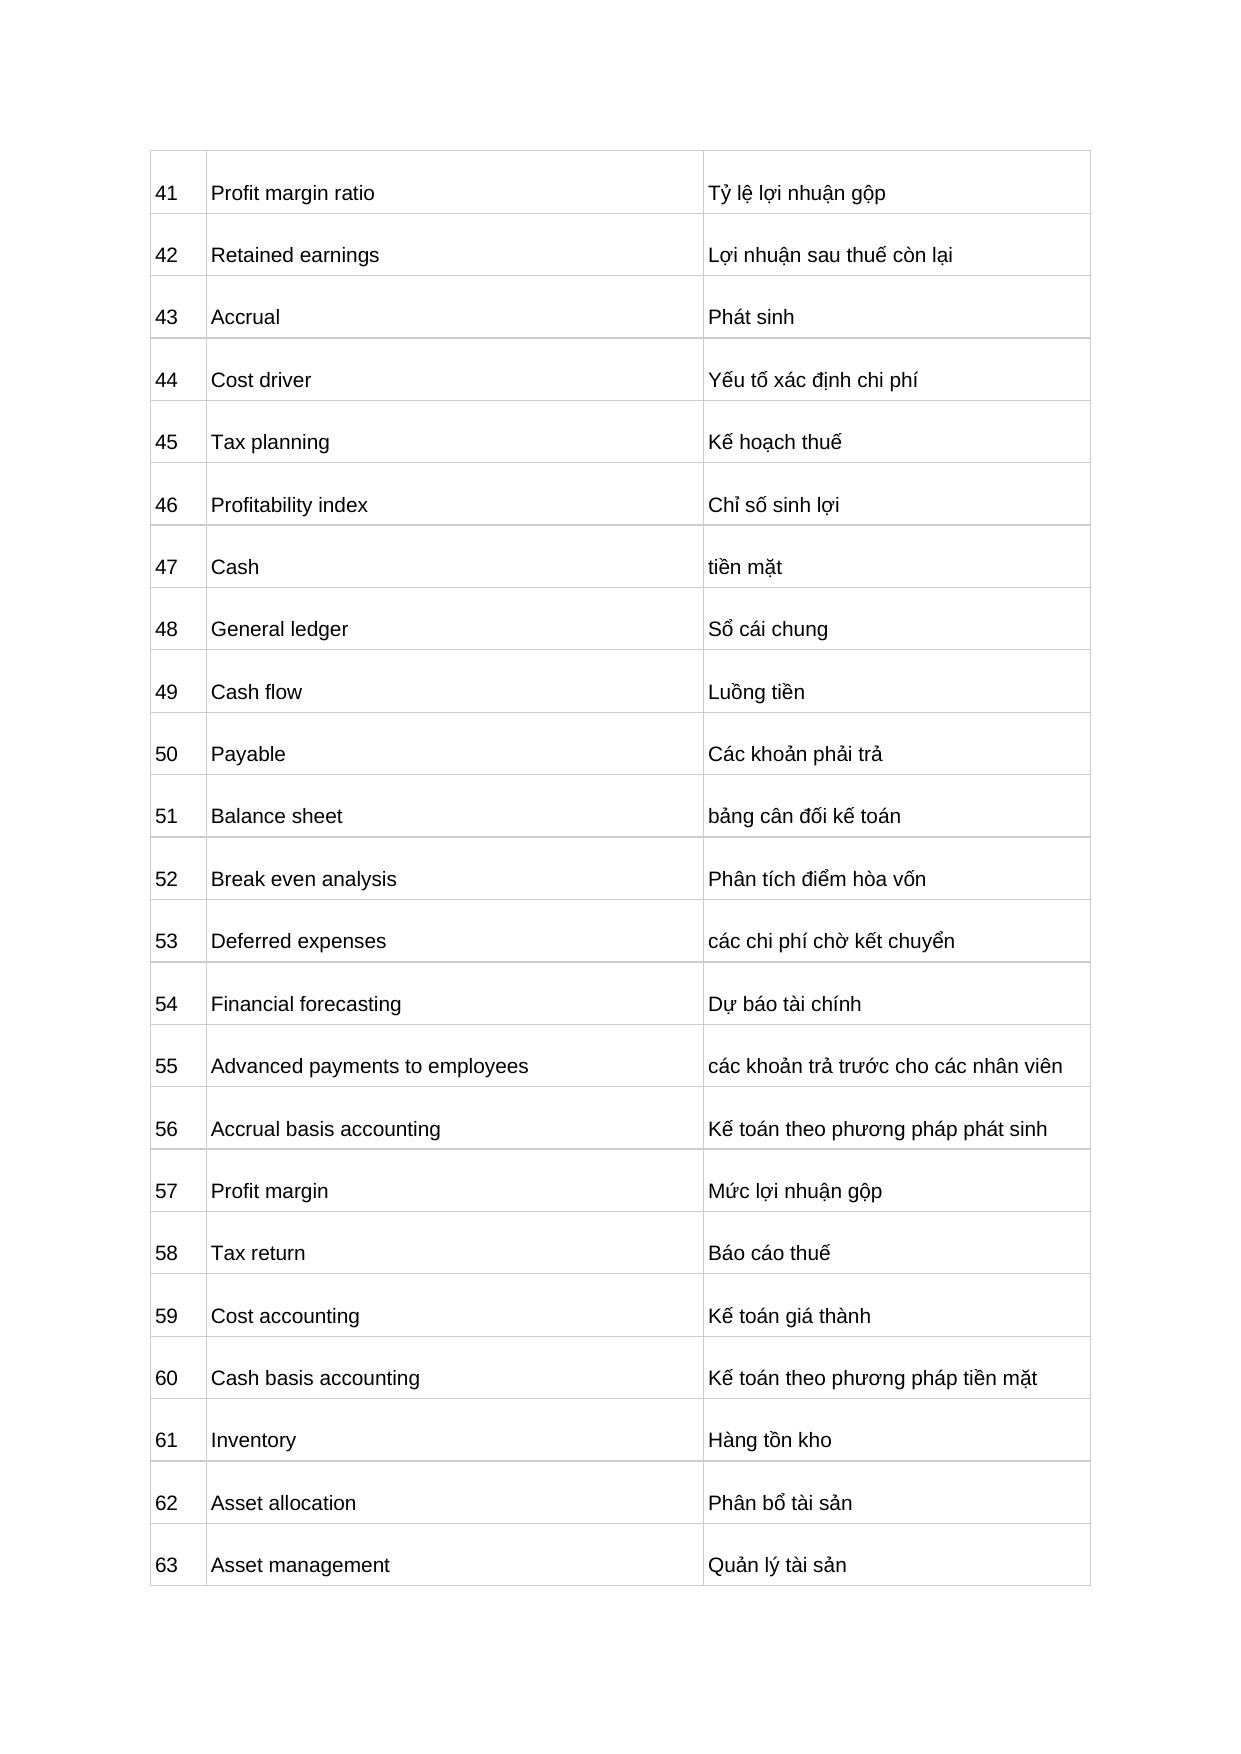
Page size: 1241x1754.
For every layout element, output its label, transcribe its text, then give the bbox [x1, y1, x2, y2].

table_cell Kế hoạch thuế [704, 401, 1090, 462]
table_cell Asset allocation [207, 1462, 703, 1523]
table_cell Quản lý tài sản [704, 1524, 1090, 1585]
table_cell Balance sheet [207, 775, 703, 836]
table_cell 52 [151, 838, 206, 899]
table_cell Kế toán giá thành [704, 1274, 1090, 1336]
table_cell Deferred expenses [207, 900, 703, 961]
table_cell Lợi nhuận sau thuế còn lại [704, 214, 1090, 275]
table_cell 58 [151, 1212, 206, 1273]
table_cell 55 [151, 1025, 206, 1086]
table_cell 60 [151, 1337, 206, 1398]
table_cell Tax planning [207, 401, 703, 462]
table_cell Cost accounting [207, 1274, 703, 1336]
table_cell Sổ cái chung [704, 588, 1090, 649]
table_cell Asset management [207, 1524, 703, 1585]
table_cell các chi phí chờ kết chuyển [704, 900, 1090, 961]
table_cell 46 [151, 463, 206, 524]
table_cell Cash [207, 526, 703, 587]
table_cell Break even analysis [207, 838, 703, 899]
table_cell 50 [151, 713, 206, 774]
table_cell Payable [207, 713, 703, 774]
table_cell Kế toán theo phương pháp phát sinh [704, 1087, 1090, 1148]
table_cell Tax return [207, 1212, 703, 1273]
table_cell Profitability index [207, 463, 703, 524]
table_cell Accrual [207, 276, 703, 337]
table_cell Dự báo tài chính [704, 963, 1090, 1023]
table_cell Phân tích điểm hòa vốn [704, 838, 1090, 899]
table_cell tiền mặt [704, 526, 1090, 587]
table_cell Tỷ lệ lợi nhuận gộp [704, 151, 1090, 212]
table_cell 54 [151, 963, 206, 1023]
table_cell bảng cân đối kế toán [704, 775, 1090, 836]
table_cell Mức lợi nhuận gộp [704, 1150, 1090, 1211]
table_cell Profit margin [207, 1150, 703, 1211]
table_cell Inventory [207, 1399, 703, 1460]
table_cell 53 [151, 900, 206, 961]
table_cell 45 [151, 401, 206, 462]
table_cell Chỉ số sinh lợi [704, 463, 1090, 524]
table_cell Yếu tố xác định chi phí [704, 339, 1090, 399]
table_cell Các khoản phải trả [704, 713, 1090, 774]
table_cell 51 [151, 775, 206, 836]
table_cell Kế toán theo phương pháp tiền mặt [704, 1337, 1090, 1398]
table_cell 42 [151, 214, 206, 275]
table_cell 49 [151, 650, 206, 712]
table_cell Cash flow [207, 650, 703, 712]
table_cell 43 [151, 276, 206, 337]
table_cell 63 [151, 1524, 206, 1585]
table_cell 57 [151, 1150, 206, 1211]
table_cell General ledger [207, 588, 703, 649]
table_cell Phân bổ tài sản [704, 1462, 1090, 1523]
table_cell 41 [151, 151, 206, 212]
table_cell Accrual basis accounting [207, 1087, 703, 1148]
table_cell Cost driver [207, 339, 703, 399]
table_cell Profit margin ratio [207, 151, 703, 212]
table_cell 62 [151, 1462, 206, 1523]
table_cell 61 [151, 1399, 206, 1460]
table_cell 44 [151, 339, 206, 399]
table_cell 59 [151, 1274, 206, 1336]
table_cell các khoản trả trước cho các nhân viên [704, 1025, 1090, 1086]
table_cell Phát sinh [704, 276, 1090, 337]
table_cell Cash basis accounting [207, 1337, 703, 1398]
table_cell 48 [151, 588, 206, 649]
table_cell 47 [151, 526, 206, 587]
table_cell Financial forecasting [207, 963, 703, 1023]
table_cell Báo cáo thuế [704, 1212, 1090, 1273]
table_cell Luồng tiền [704, 650, 1090, 712]
table_cell Retained earnings [207, 214, 703, 275]
table_cell Hàng tồn kho [704, 1399, 1090, 1460]
table_cell Advanced payments to employees [207, 1025, 703, 1086]
table_cell 56 [151, 1087, 206, 1148]
